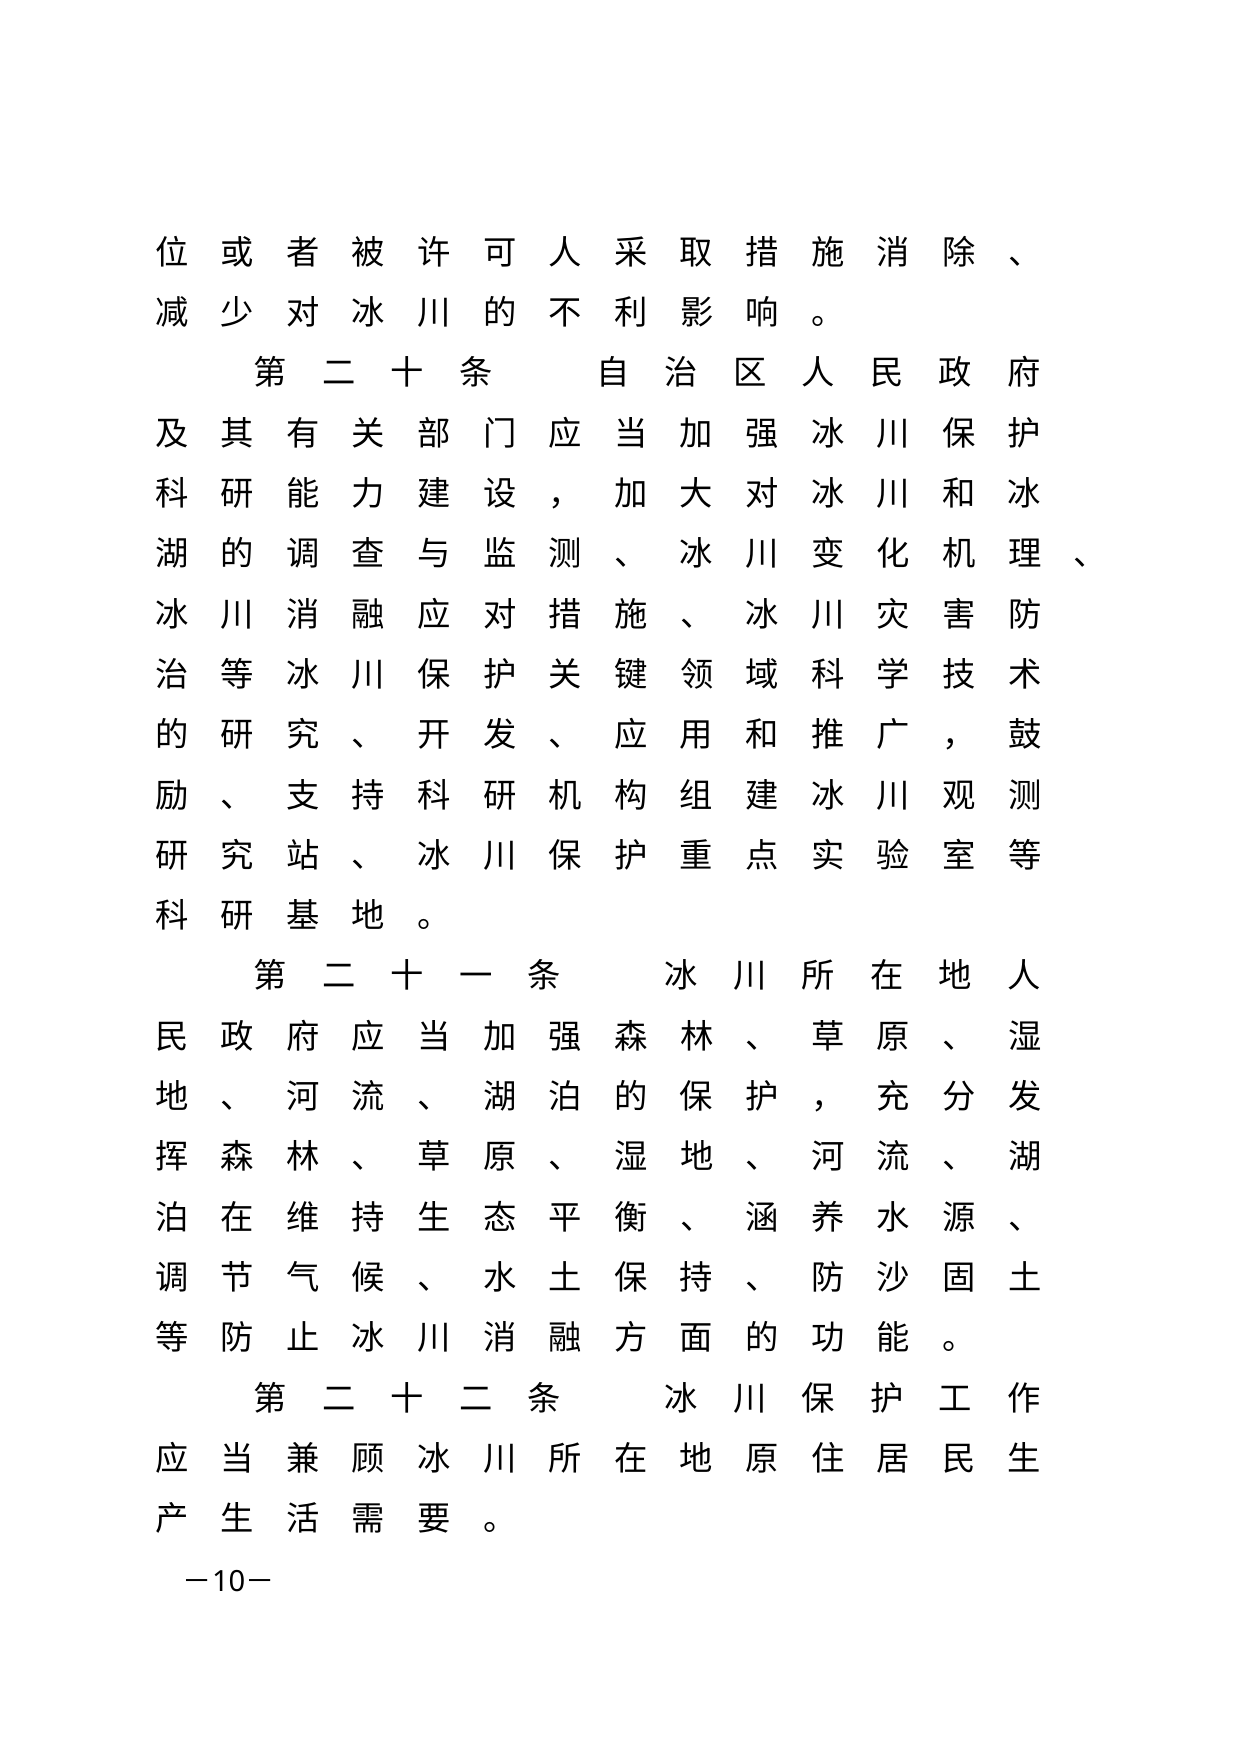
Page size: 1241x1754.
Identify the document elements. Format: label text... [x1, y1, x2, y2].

text 第二十条 自治区人民政府及其有关部门应当加强冰川保护科研能力建设，加大对冰川和冰湖的调查与监测、冰川变化机理、冰川消融应对措施、冰川灾害防治等冰川保护关键领域科学技术的研究、开发、应用和推广，鼓励、支持科研机构组建冰川观测研究站、冰川保护重点实验室等科研基地。 [155, 340, 1073, 943]
text 第二十一条 冰川所在地人民政府应当加强森林、草原、湿地、河流、湖泊的保护，充分发挥森林、草原、湿地、河流、湖泊在维持生态平衡、涵养水源、调节气候、水土保持、防沙固土等防止冰川消融方面的功能。 [155, 943, 1073, 1365]
text 第二十二条 冰川保护工作应当兼顾冰川所在地原住居民生产生活需要。 [155, 1365, 1073, 1546]
